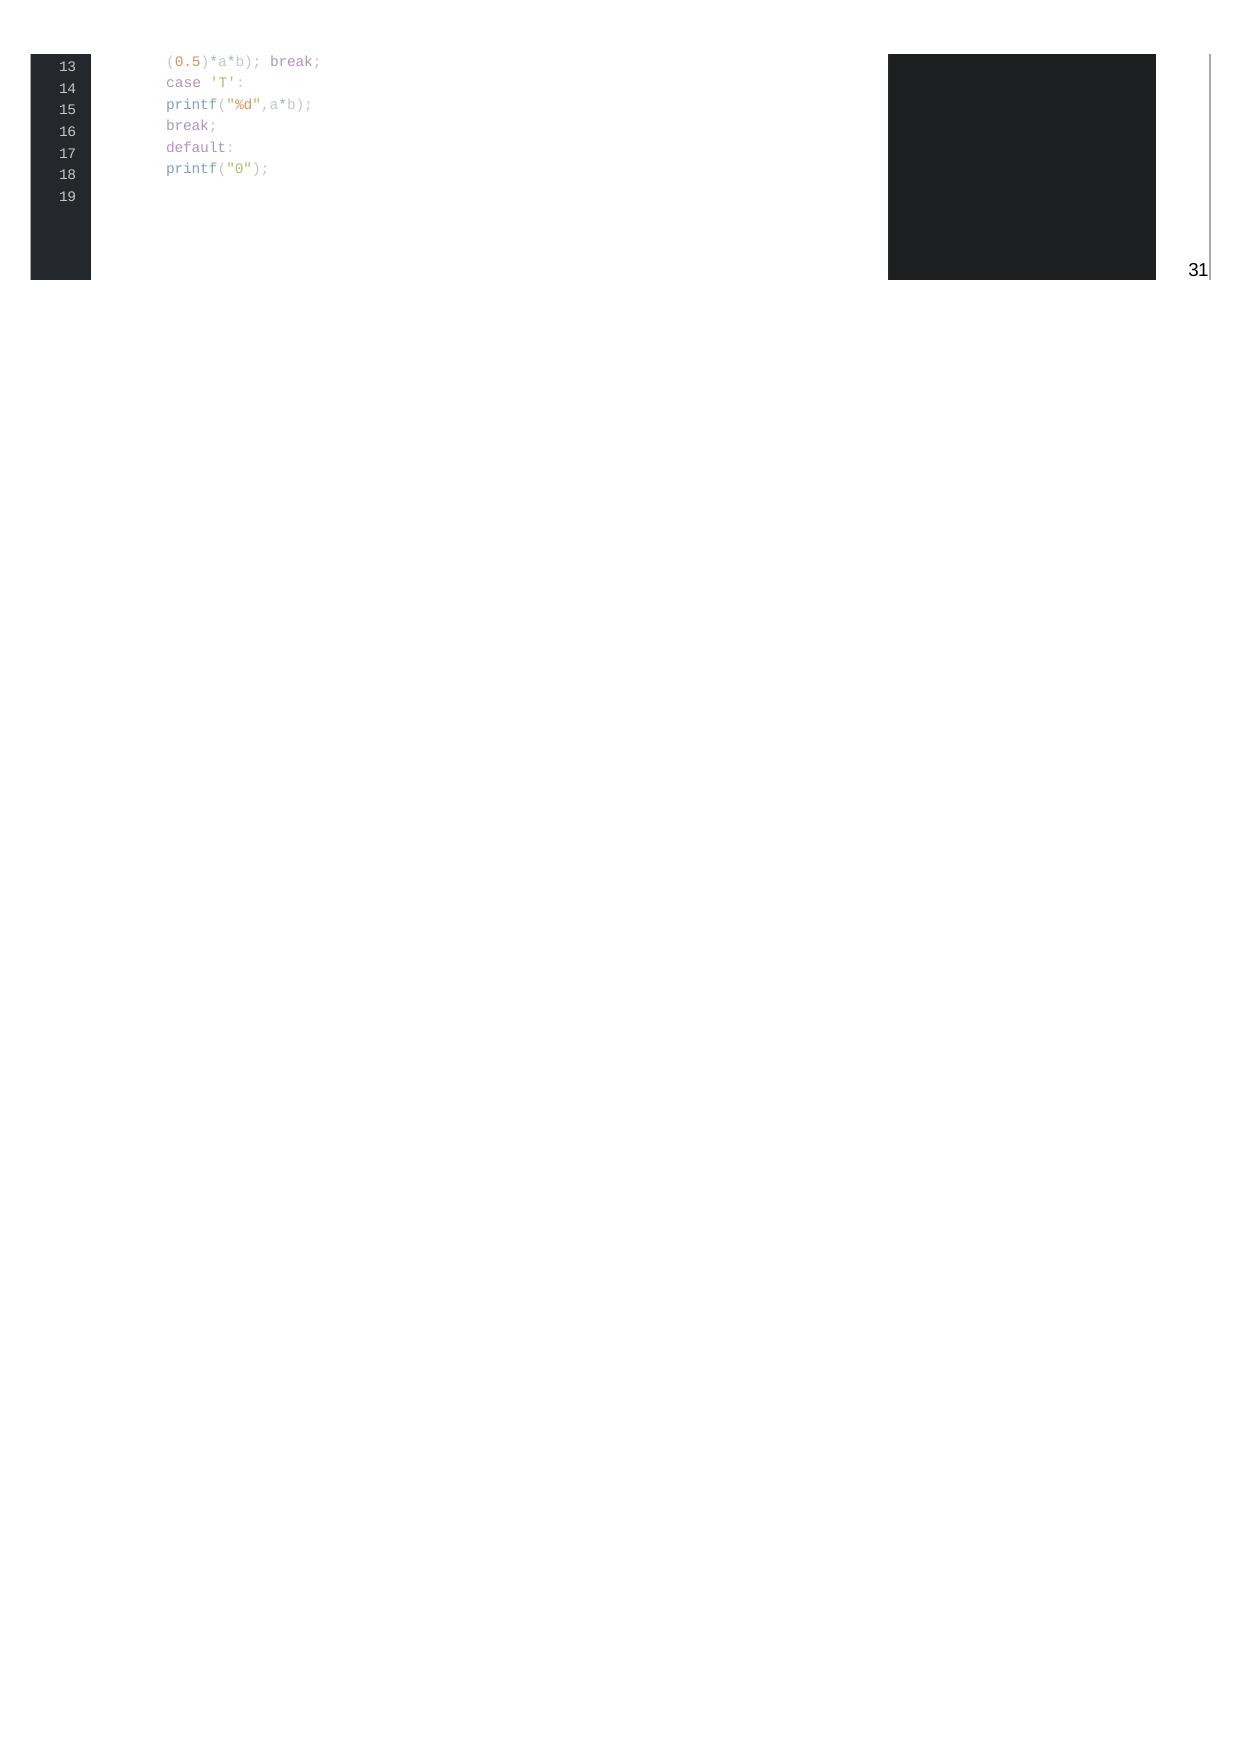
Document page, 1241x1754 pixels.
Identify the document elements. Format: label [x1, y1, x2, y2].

table_cell [31, 54, 91, 280]
table_cell [890, 54, 1156, 280]
table_cell [91, 54, 888, 280]
